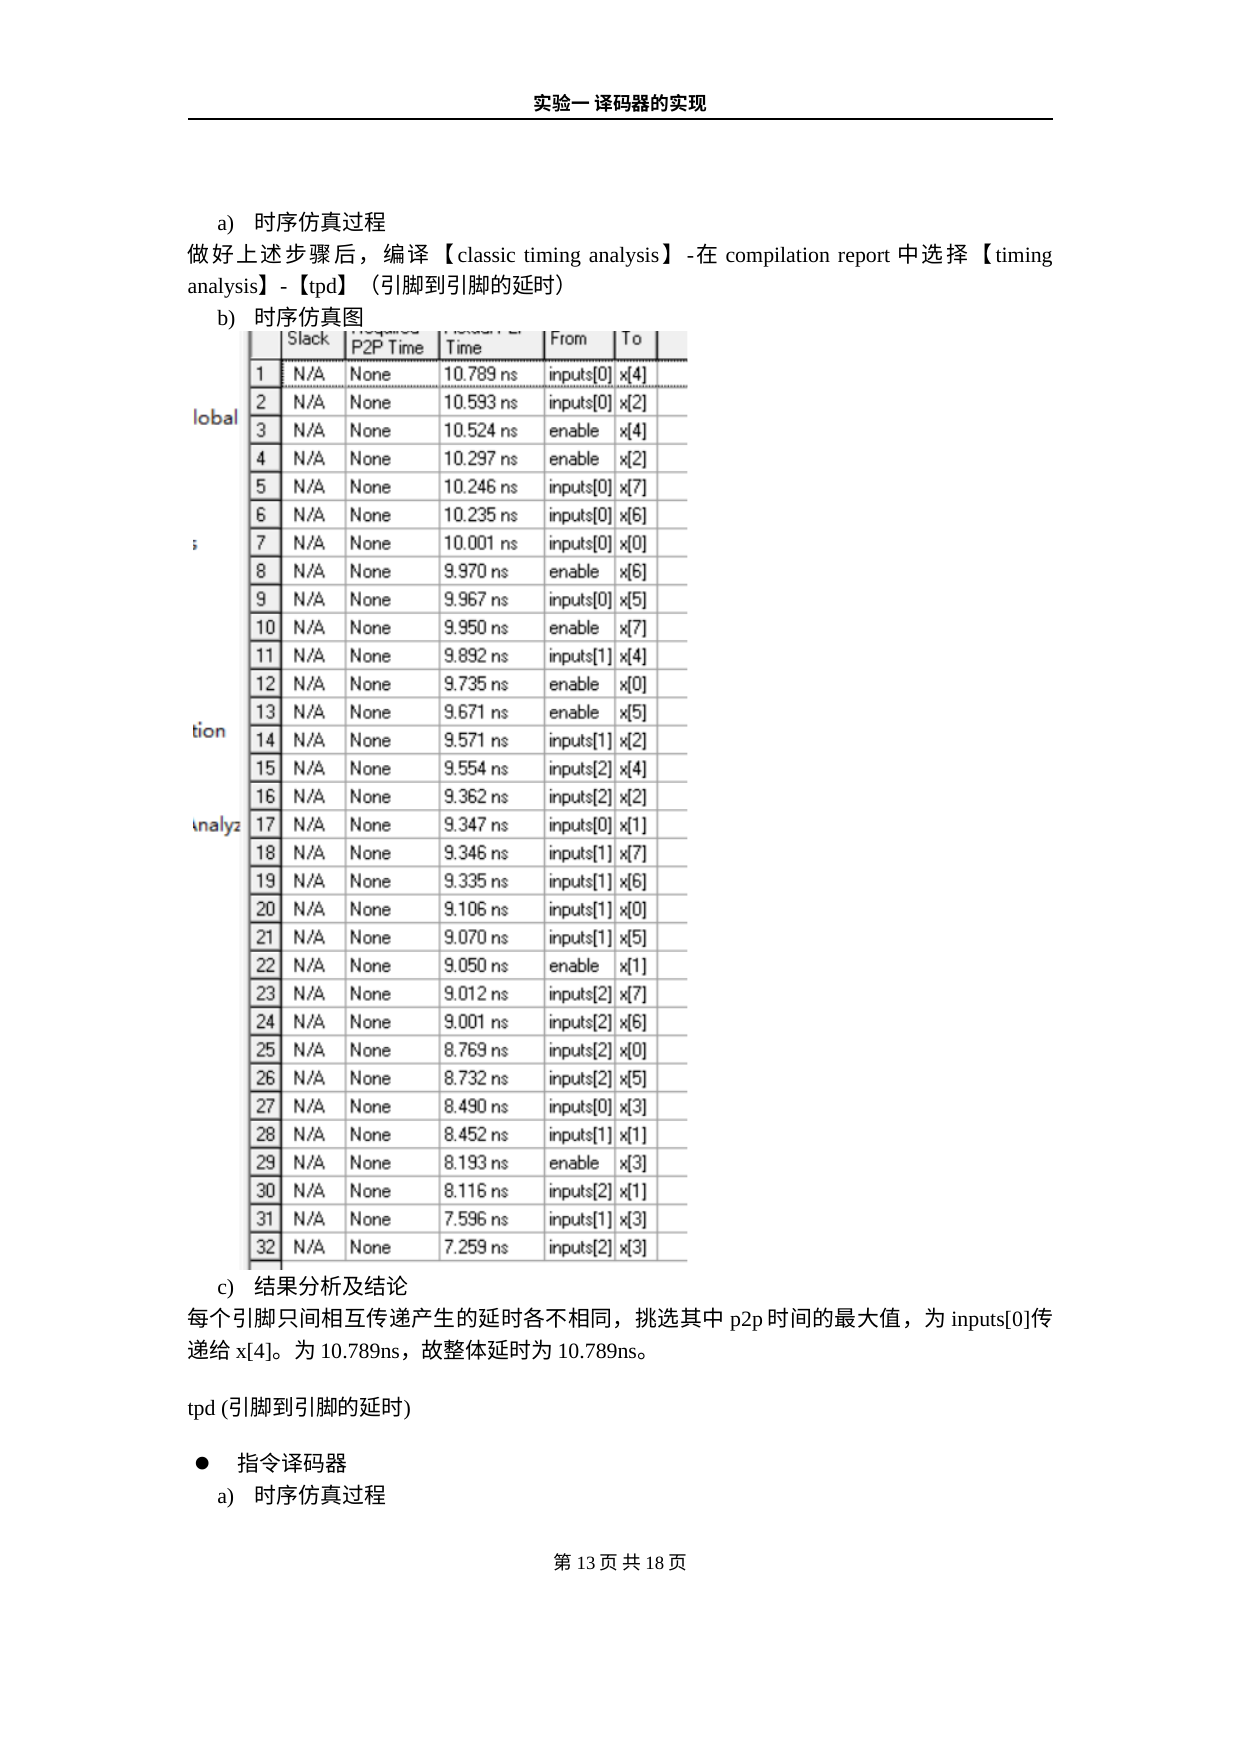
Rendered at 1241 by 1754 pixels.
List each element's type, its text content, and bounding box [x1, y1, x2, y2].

picture [193, 331, 688, 1270]
list 结果分析及结论 [217, 1269, 1053, 1301]
text 做好上述步骤后，编译【classic timing analysis】-在compilation report中选择【timing analysis】-【tpd】（引脚到引脚的延时） [187, 237, 1053, 300]
list 指令译码器 [194, 1446, 1053, 1478]
list 时序仿真过程 [217, 205, 1053, 237]
list 时序仿真图 [217, 300, 1053, 332]
list 时序仿真过程 [217, 1478, 1053, 1510]
text tpd (引脚到引脚的延时) [187, 1389, 1053, 1421]
text 每个引脚只间相互传递产生的延时各不相同，挑选其中p2p时间的最大值，为inputs[0]传递给x[4]。为10.789ns，故整体延时为10.789ns。 [187, 1301, 1053, 1364]
